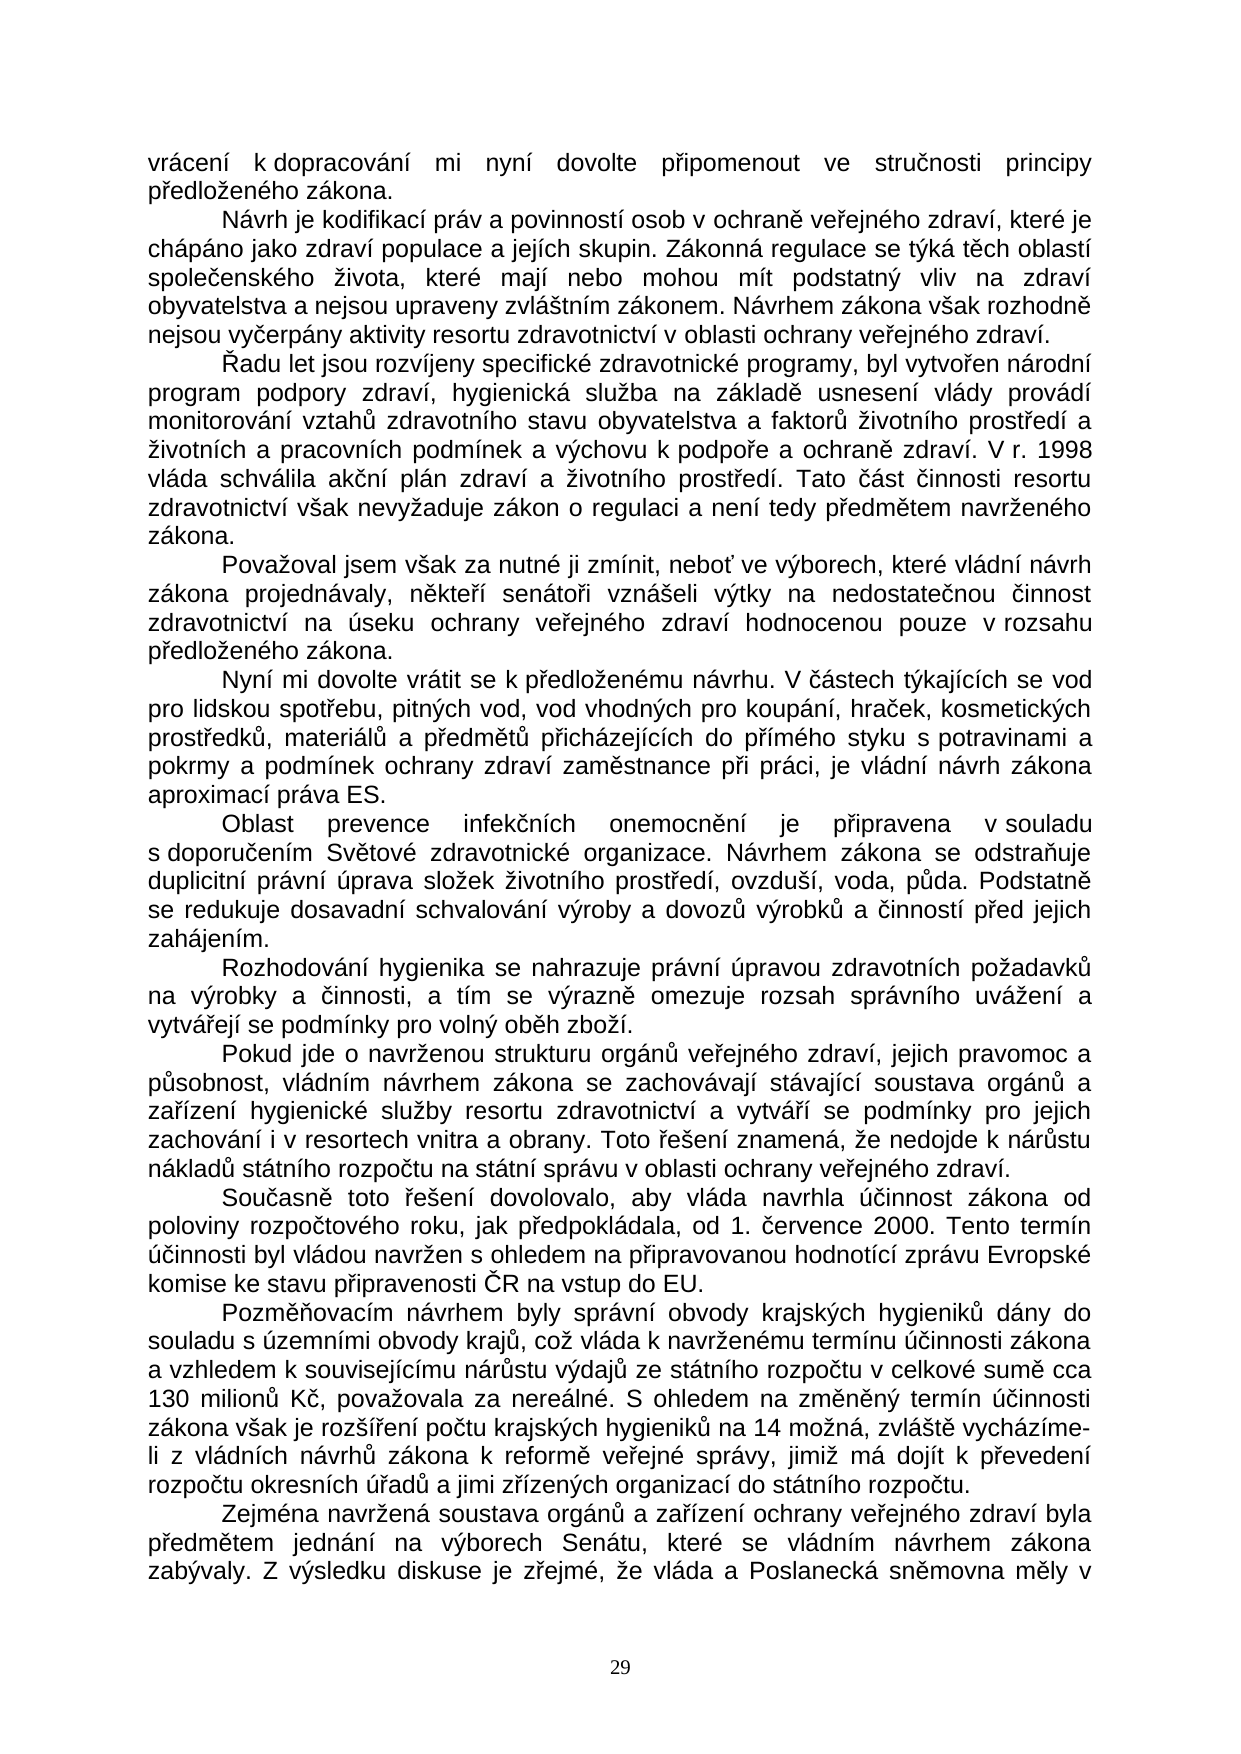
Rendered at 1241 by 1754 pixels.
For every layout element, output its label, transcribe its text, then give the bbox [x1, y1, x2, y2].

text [148, 148, 1093, 205]
text Návrh je kodifikací práv a povinností osob v ochraně veřejného zdraví, které je chápáno jako zdraví populace a jejích skupin. Zákonná regulace se týká těch oblastí společenského života, které mají nebo mohou mít podstatný vliv na zdraví obyvatelstva a nejsou upraveny zvláštním zákonem. Návrhem zákona však rozhodně nejsou vyčerpány aktivity resortu zdravotnictví v oblasti ochrany veřejného zdraví. [148, 205, 1093, 349]
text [148, 1499, 1093, 1585]
text Současně toto řešení dovolovalo, aby vláda navrhla účinnost zákona od poloviny rozpočtového roku, jak předpokládala, od 1. července 2000. Tento termín účinnosti byl vládou navržen s ohledem na připravovanou hodnotící zprávu Evropské komise ke stavu připravenosti ČR na vstup do EU. [148, 1183, 1093, 1298]
text Pozměňovacím návrhem byly správní obvody krajských hygieniků dány do souladu s územními obvody krajů, což vláda k navrženému termínu účinnosti zákona a vzhledem k souvisejícímu nárůstu výdajů ze státního rozpočtu v celkové sumě cca 130 milionů Kč, považovala za nereálné. S ohledem na změněný termín účinnosti zákona však je rozšíření počtu krajských hygieniků na 14 možná, zvláště vycházíme-li z vládních návrhů zákona k reformě veřejné správy, jimiž má dojít k převedení rozpočtu okresních úřadů a jimi zřízených organizací do státního rozpočtu. [148, 1298, 1093, 1499]
text Pokud jde o navrženou strukturu orgánů veřejného zdraví, jejich pravomoc a působnost, vládním návrhem zákona se zachovávají stávající soustava orgánů a zařízení hygienické služby resortu zdravotnictví a vytváří se podmínky pro jejich zachování i v resortech vnitra a obrany. Toto řešení znamená, že nedojde k nárůstu nákladů státního rozpočtu na státní správu v oblasti ochrany veřejného zdraví. [148, 1039, 1093, 1183]
text Rozhodování hygienika se nahrazuje právní úpravou zdravotních požadavků na výrobky a činnosti, a tím se výrazně omezuje rozsah správního uvážení a vytvářejí se podmínky pro volný oběh zboží. [148, 953, 1093, 1039]
text Nyní mi dovolte vrátit se k předloženému návrhu. V částech týkajících se vod pro lidskou spotřebu, pitných vod, vod vhodných pro koupání, hraček, kosmetických prostředků, materiálů a předmětů přicházejících do přímého styku s potravinami a pokrmy a podmínek ochrany zdraví zaměstnance při práci, je vládní návrh zákona aproximací práva ES. [148, 665, 1093, 809]
text Považoval jsem však za nutné ji zmínit, neboť ve výborech, které vládní návrh zákona projednávaly, někteří senátoři vznášeli výtky na nedostatečnou činnost zdravotnictví na úseku ochrany veřejného zdraví hodnocenou pouze v rozsahu předloženého zákona. [148, 550, 1093, 665]
text Řadu let jsou rozvíjeny specifické zdravotnické programy, byl vytvořen národní program podpory zdraví, hygienická služba na základě usnesení vlády provádí monitorování vztahů zdravotního stavu obyvatelstva a faktorů životního prostředí a životních a pracovních podmínek a výchovu k podpoře a ochraně zdraví. V r. 1998 vláda schválila akční plán zdraví a životního prostředí. Tato část činnosti resortu zdravotnictví však nevyžaduje zákon o regulaci a není tedy předmětem navrženého zákona. [148, 349, 1093, 550]
text Oblast prevence infekčních onemocnění je připravena v souladu s doporučením Světové zdravotnické organizace. Návrhem zákona se odstraňuje duplicitní právní úprava složek životního prostředí, ovzduší, voda, půda. Podstatně se redukuje dosavadní schvalování výroby a dovozů výrobků a činností před jejich zahájením. [148, 809, 1093, 953]
